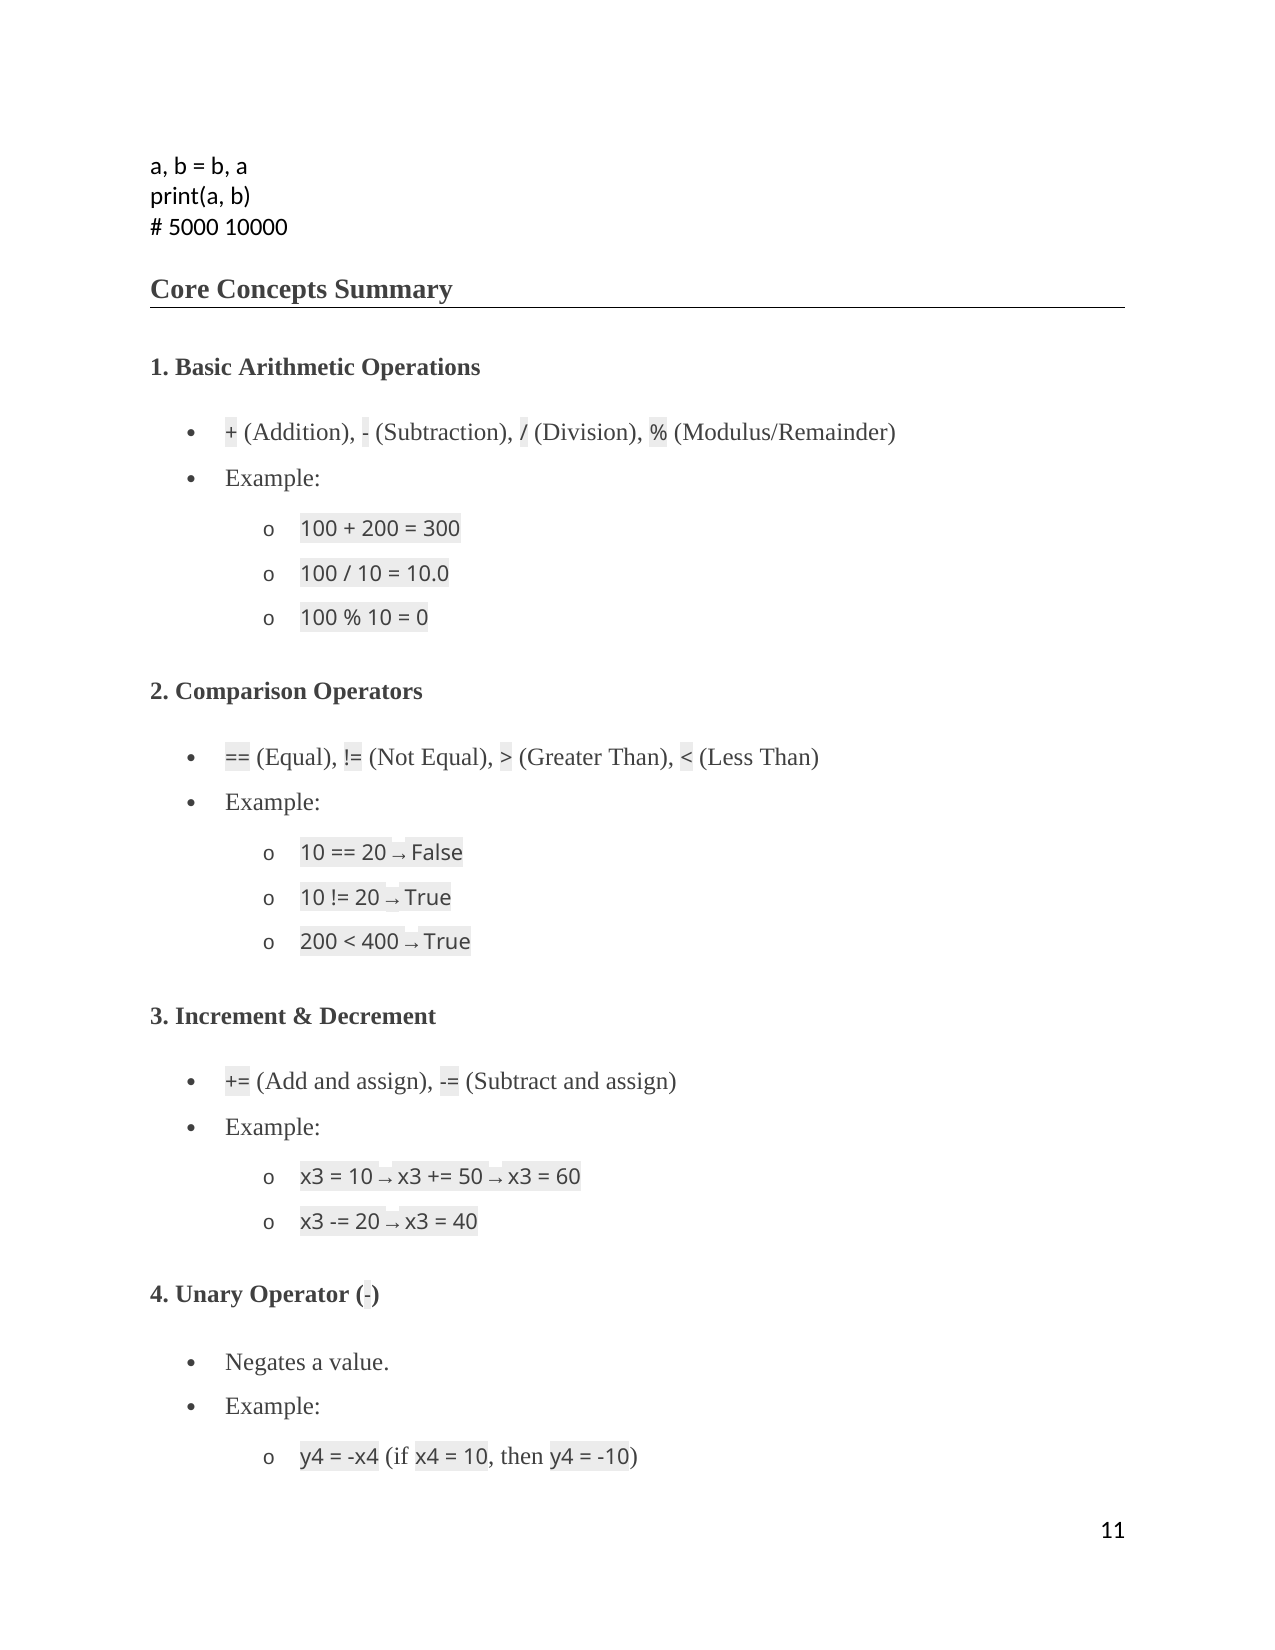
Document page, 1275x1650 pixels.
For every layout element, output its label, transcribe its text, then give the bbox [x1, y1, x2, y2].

list += (Add and assign), -= (Subtract and assign) [187, 1051, 1125, 1096]
list y4 = -x4 (if x4 = 10, then y4 = -10) [262, 1426, 1125, 1471]
list 10 != 20 → True [262, 867, 1125, 912]
list Negates a value. [187, 1331, 1125, 1375]
text 3. Increment & Decrement [150, 985, 1125, 1029]
list == (Equal), != (Not Equal), > (Greater Than), < (Less Than) [187, 727, 1125, 771]
list + (Addition), - (Subtraction), / (Division), % (Modulus/Remainder) [187, 402, 1125, 447]
list Example: [187, 1096, 1125, 1140]
list 100 / 10 = 10.0 [262, 543, 1125, 587]
text 2. Comparison Operators [150, 661, 1125, 705]
list 10 == 20 → False [262, 822, 1125, 867]
text 4. Unary Operator (-) [150, 1264, 1125, 1309]
list x3 = 10 → x3 += 50 → x3 = 60 [262, 1147, 1125, 1191]
list Example: [187, 771, 1125, 816]
list Example: [187, 447, 1125, 492]
list 100 % 10 = 0 [262, 587, 1125, 632]
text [150, 150, 1125, 242]
text 1. Basic Arithmetic Operations [150, 336, 1125, 381]
text Core Concepts Summary [150, 272, 1125, 307]
list 100 + 200 = 300 [262, 498, 1125, 543]
list Example: [187, 1375, 1125, 1420]
list x3 -= 20 → x3 = 40 [262, 1191, 1125, 1236]
list 200 < 400 → True [262, 912, 1125, 956]
